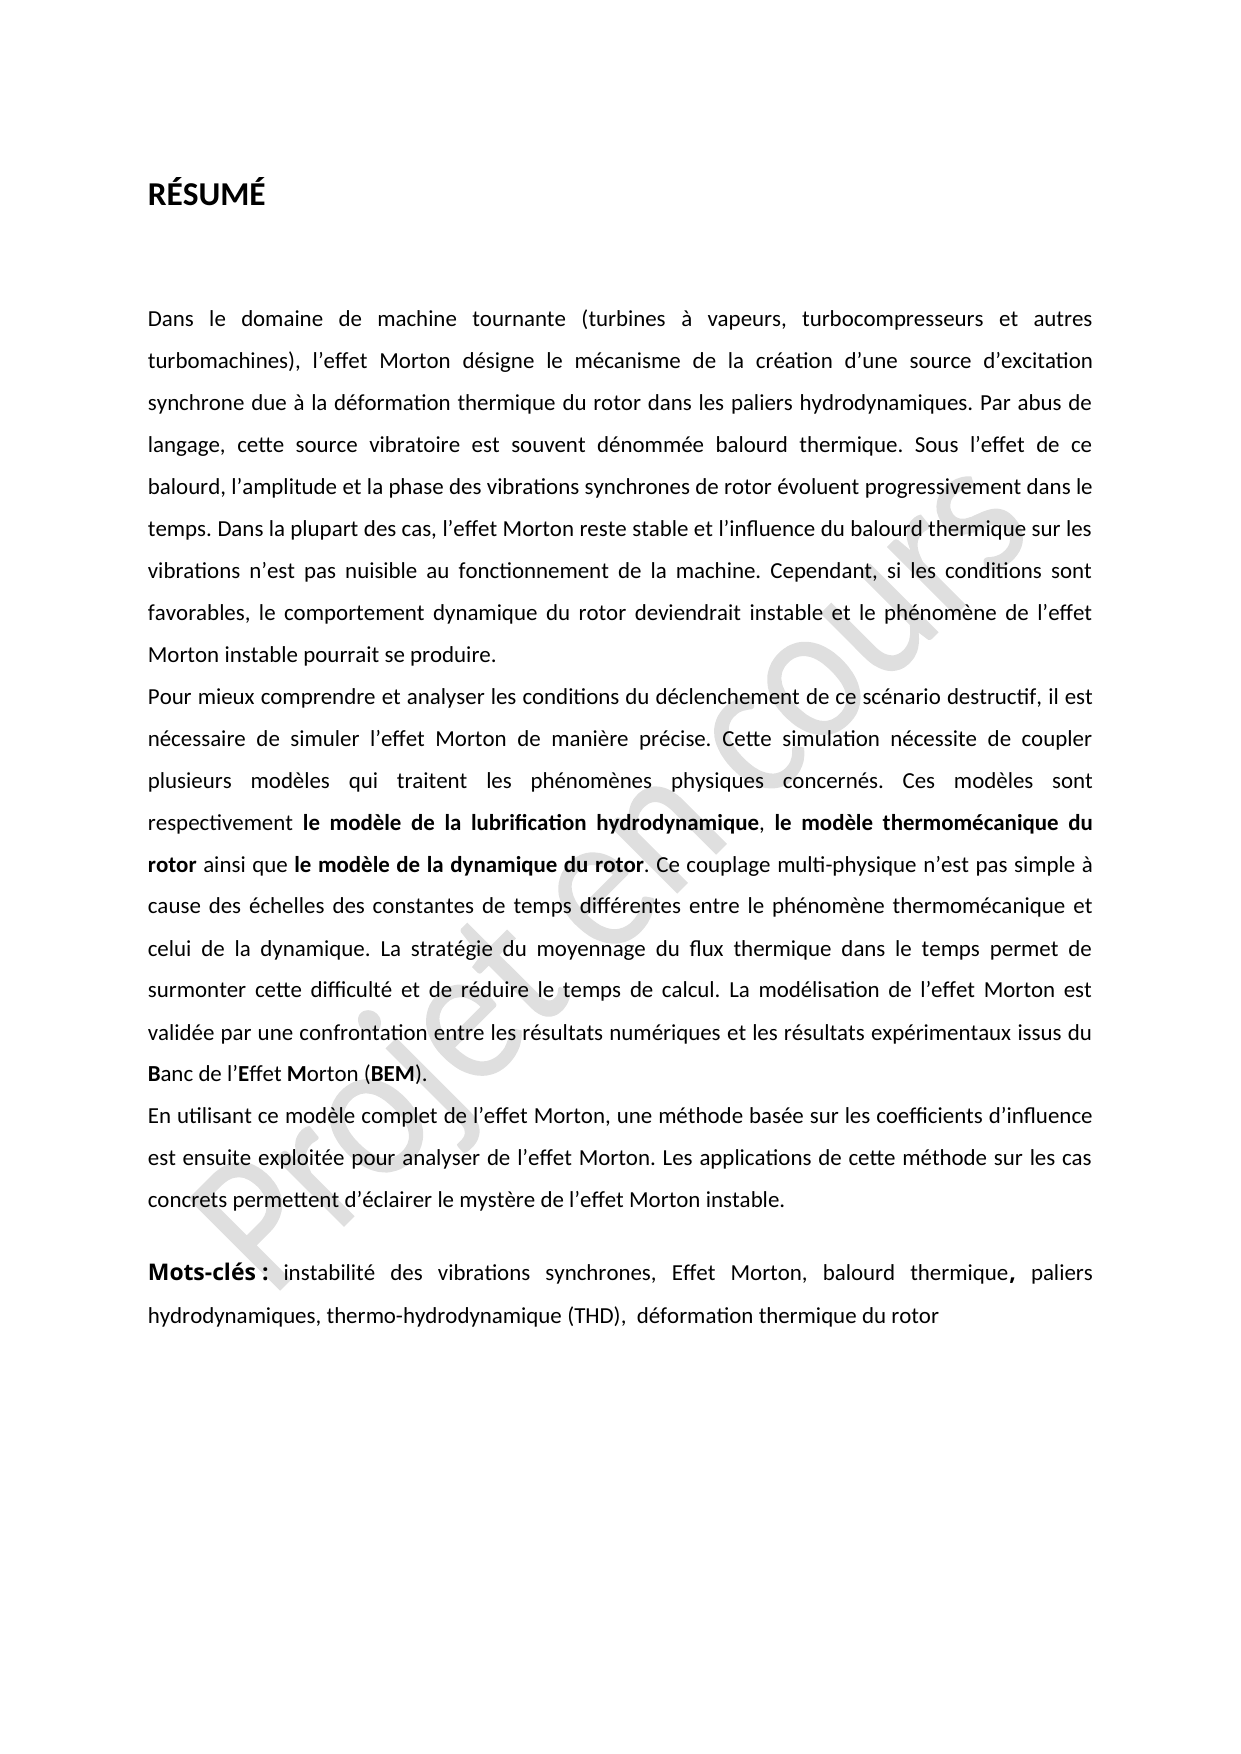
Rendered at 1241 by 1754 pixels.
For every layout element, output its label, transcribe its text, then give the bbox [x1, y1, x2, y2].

text Dans le domaine de machine tournante (turbines à vapeurs, turbocompresseurs et autres turbomachines), l’effet Morton désigne le mécanisme de la création d’une source d’excitation synchrone due à la déformation thermique du rotor dans les paliers hydrodynamiques. Par abus de langage, cette source vibratoire est souvent dénommée balourd thermique. Sous l’effet de ce balourd, l’amplitude et la phase des vibrations synchrones de rotor évoluent progressivement dans le temps. Dans la plupart des cas, l’effet Morton reste stable et l’influence du balourd thermique sur les vibrations n’est pas nuisible au fonctionnement de la machine. Cependant, si les conditions sont favorables, le comportement dynamique du rotor deviendrait instable et le phénomène de l’effet Morton instable pourrait se produire. [148, 304, 1093, 668]
text En utilisant ce modèle complet de l’effet Morton, une méthode basée sur les coefficients d’influence est ensuite exploitée pour analyser de l’effet Morton. Les applications de cette méthode sur les cas concrets permettent d’éclairer le mystère de l’effet Morton instable. [148, 1102, 1093, 1213]
text Pour mieux comprendre et analyser les conditions du déclenchement de ce scénario destructif, il est nécessaire de simuler l’effet Morton de manière précise. Cette simulation nécessite de coupler plusieurs modèles qui traitent les phénomènes physiques concernés. Ces modèles sont respectivement le modèle de la lubrification hydrodynamique, le modèle thermomécanique du rotor ainsi que le modèle de la dynamique du rotor. Ce couplage multi-physique n’est pas simple à cause des échelles des constantes de temps différentes entre le phénomène thermomécanique et celui de la dynamique. La stratégie du moyennage du flux thermique dans le temps permet de surmonter cette difficulté et de réduire le temps de calcul. La modélisation de l’effet Morton est validée par une confrontation entre les résultats numériques et les résultats expérimentaux issus du Banc de l’Effet Morton (BEM). [148, 682, 1093, 1088]
subtitle Résumé [148, 173, 1093, 213]
text Mots-clés : instabilité des vibrations synchrones, Effet Morton, balourd thermique, paliers hydrodynamiques, thermo-hydrodynamique (THD), déformation thermique du rotor [148, 1256, 1093, 1329]
